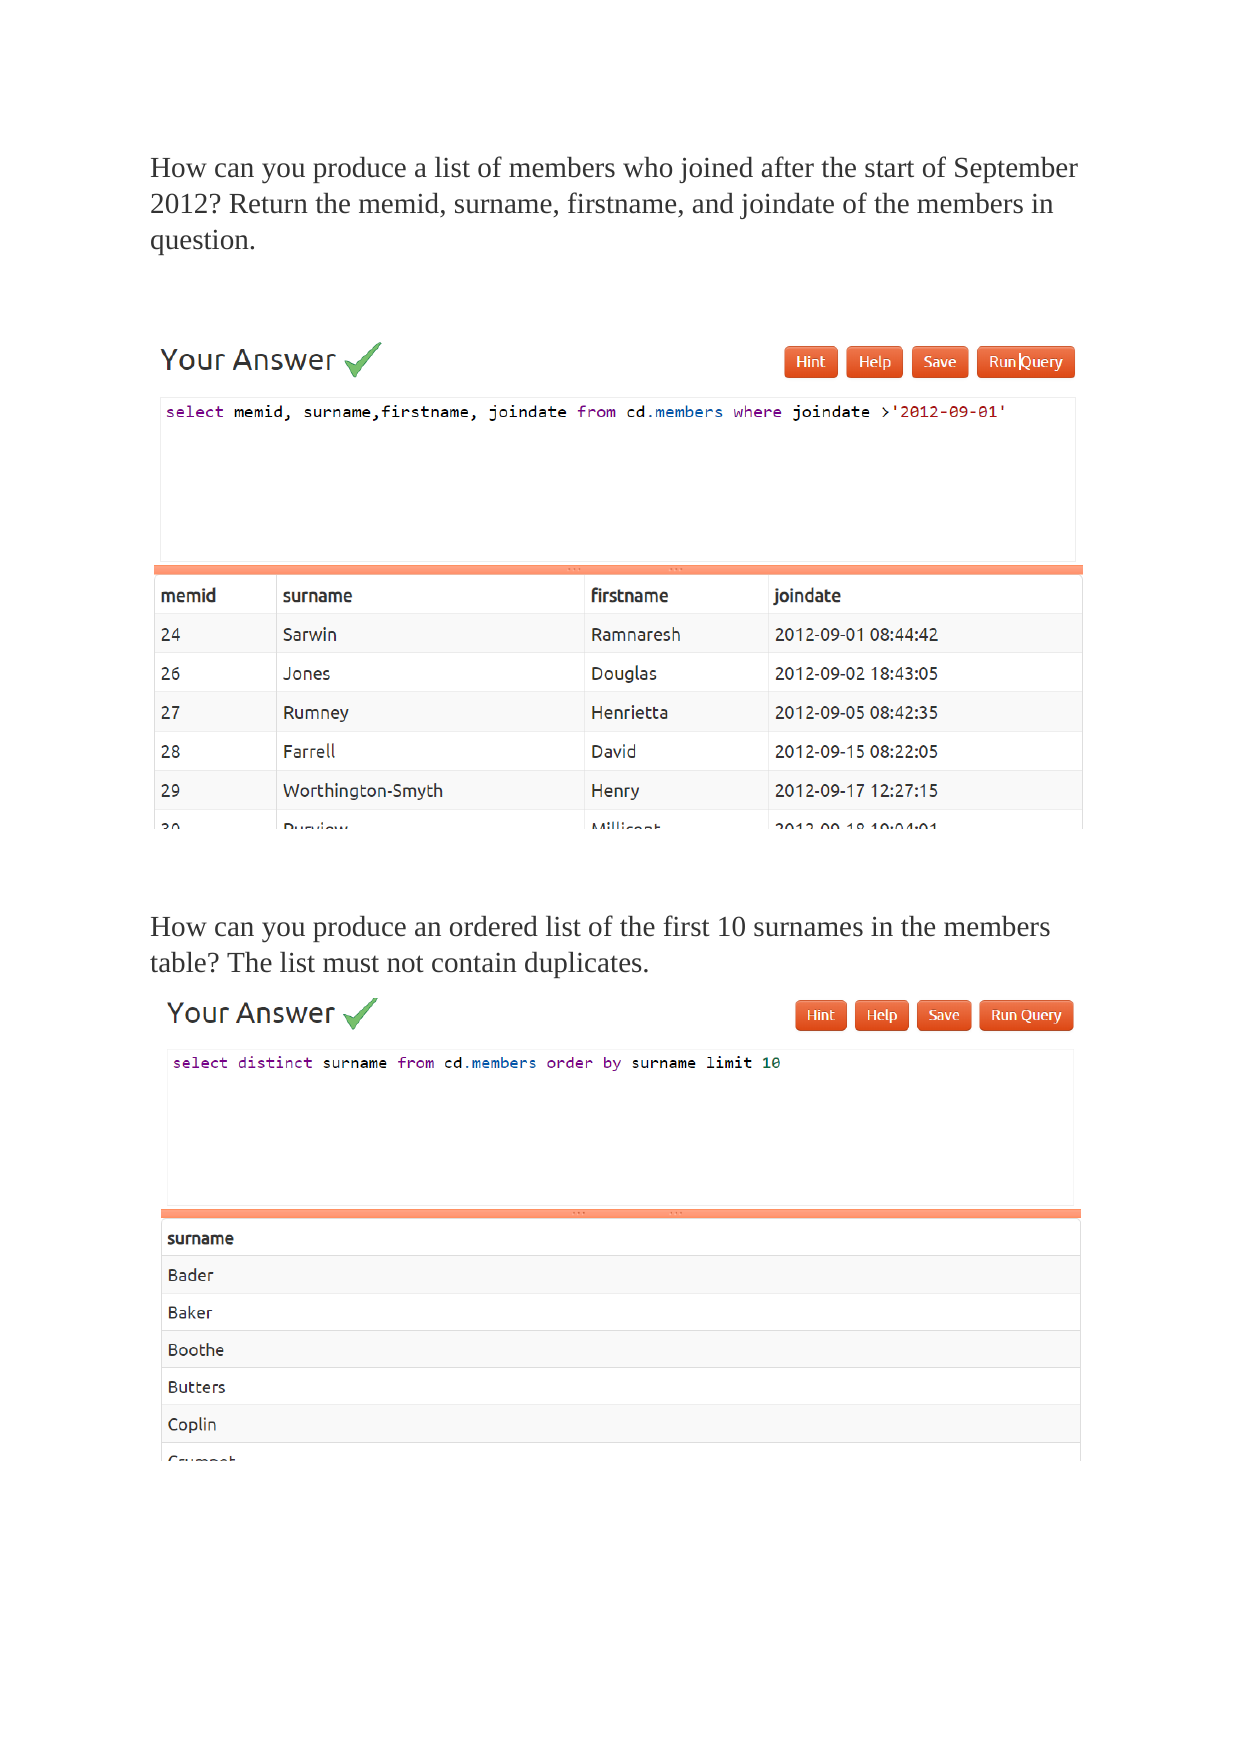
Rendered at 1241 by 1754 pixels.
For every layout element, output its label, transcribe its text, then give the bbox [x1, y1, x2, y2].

text How can you produce a list of members who joined after the start of September 2012? Return the memid, surname, firstname, and joindate of the members in question. [150, 150, 1090, 256]
text How can you produce an ordered list of the first 10 surnames in the members table? The list must not contain duplicates. [150, 909, 1090, 979]
picture [150, 998, 1091, 1473]
picture [150, 327, 1091, 838]
